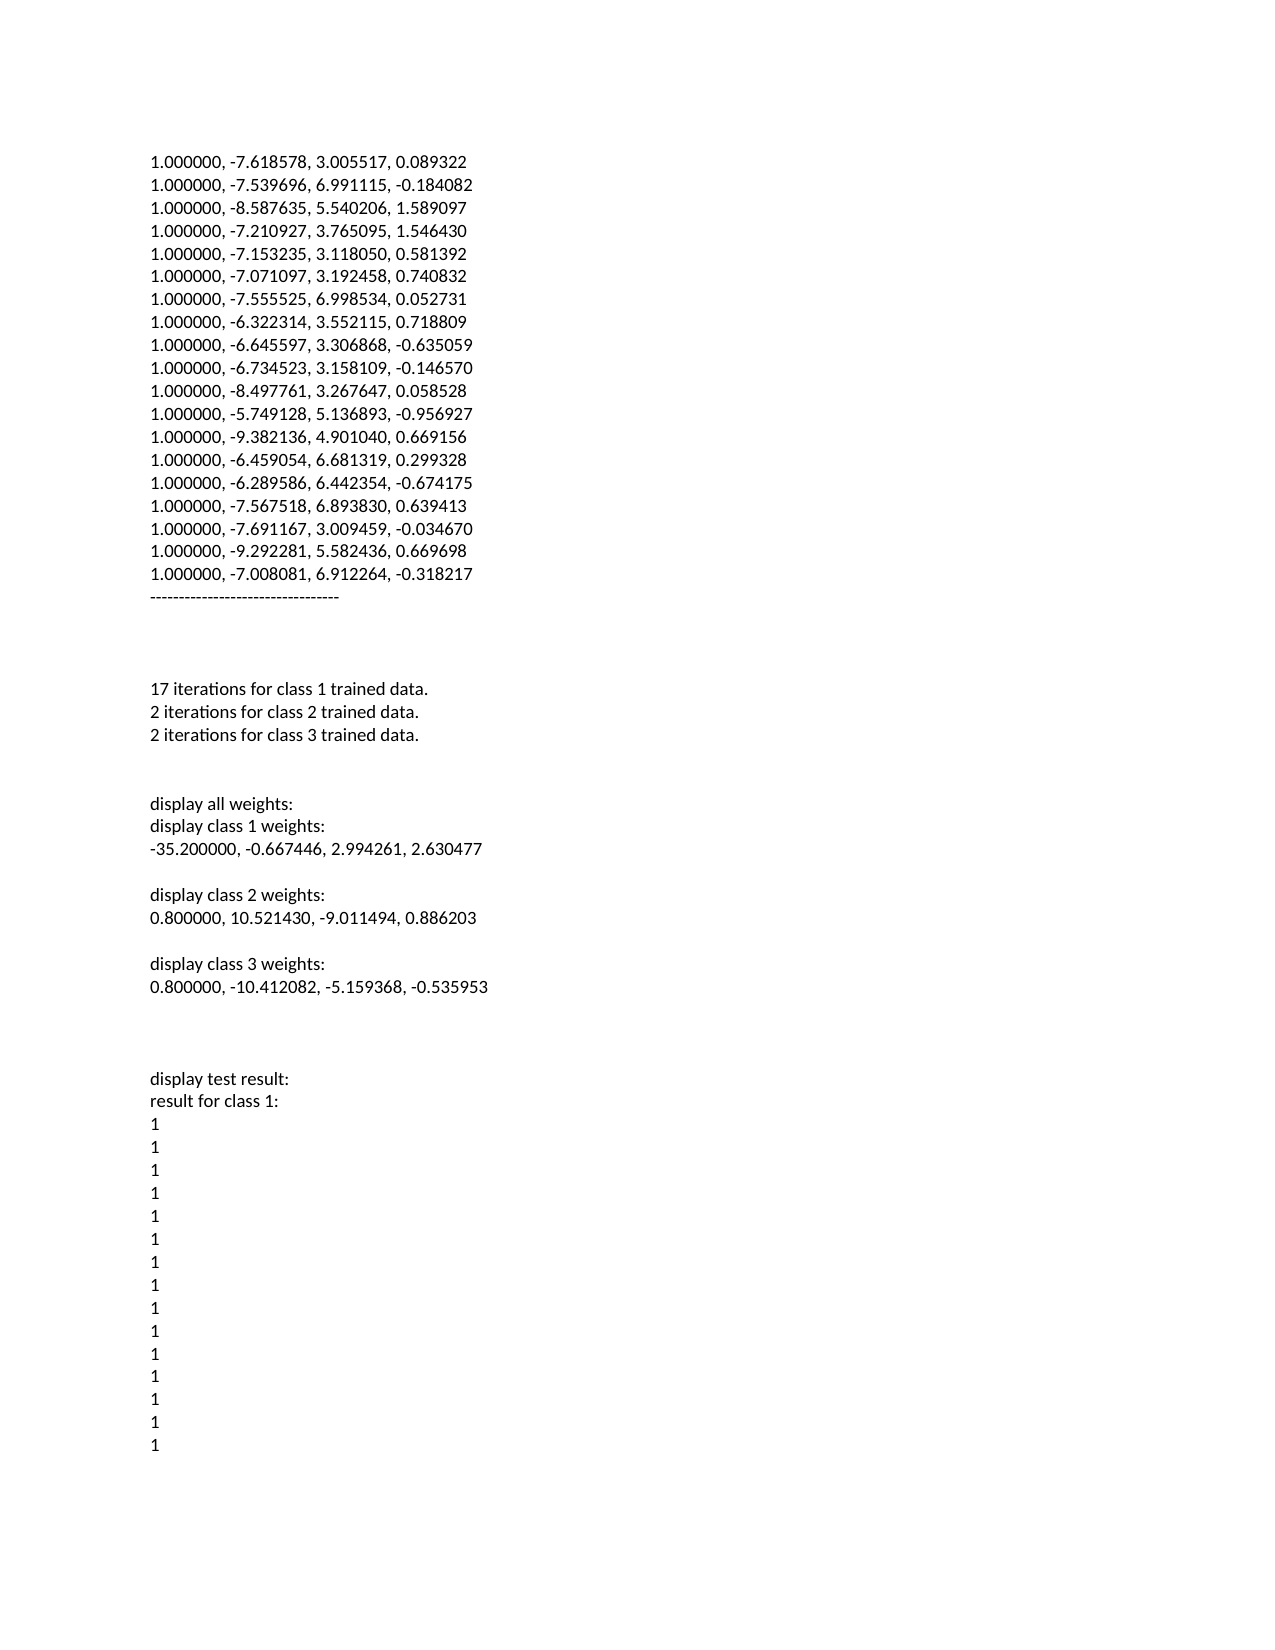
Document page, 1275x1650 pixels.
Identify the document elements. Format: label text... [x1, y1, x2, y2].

text display test result: [150, 1067, 1125, 1089]
text 1.000000, -8.587635, 5.540206, 1.589097 [150, 196, 1125, 219]
text 1 [150, 1342, 1125, 1364]
text display class 2 weights: [150, 883, 1125, 906]
text 1 [150, 1296, 1125, 1319]
text 1 [150, 1410, 1125, 1433]
text 1 [150, 1135, 1125, 1158]
text 1 [150, 1273, 1125, 1296]
text 1.000000, -7.691167, 3.009459, -0.034670 [150, 517, 1125, 539]
text 1 [150, 1250, 1125, 1273]
text 1.000000, -9.382136, 4.901040, 0.669156 [150, 425, 1125, 448]
text 1 [150, 1227, 1125, 1250]
text 1.000000, -6.645597, 3.306868, -0.635059 [150, 333, 1125, 356]
text 1 [150, 1364, 1125, 1387]
text 1.000000, -7.567518, 6.893830, 0.639413 [150, 494, 1125, 517]
text 17 iterations for class 1 trained data. [150, 677, 1125, 700]
text 1.000000, -9.292281, 5.582436, 0.669698 [150, 539, 1125, 562]
text 1 [150, 1158, 1125, 1181]
text 1 [150, 1433, 1125, 1456]
text 2 iterations for class 2 trained data. [150, 700, 1125, 723]
text 1.000000, -6.459054, 6.681319, 0.299328 [150, 448, 1125, 471]
text 1.000000, -7.539696, 6.991115, -0.184082 [150, 173, 1125, 196]
text 1 [150, 1181, 1125, 1204]
text 1.000000, -7.555525, 6.998534, 0.052731 [150, 287, 1125, 310]
text --------------------------------- [150, 585, 1125, 608]
text 1 [150, 1319, 1125, 1342]
text 2 iterations for class 3 trained data. [150, 723, 1125, 746]
text 1.000000, -8.497761, 3.267647, 0.058528 [150, 379, 1125, 402]
text 0.800000, 10.521430, -9.011494, 0.886203 [150, 906, 1125, 929]
text display all weights: [150, 792, 1125, 814]
text 0.800000, -10.412082, -5.159368, -0.535953 [150, 975, 1125, 998]
text 1 [150, 1112, 1125, 1135]
text 1.000000, -6.289586, 6.442354, -0.674175 [150, 471, 1125, 494]
text 1.000000, -6.322314, 3.552115, 0.718809 [150, 310, 1125, 333]
text 1.000000, -7.008081, 6.912264, -0.318217 [150, 562, 1125, 585]
text 1.000000, -7.071097, 3.192458, 0.740832 [150, 264, 1125, 287]
text 1.000000, -6.734523, 3.158109, -0.146570 [150, 356, 1125, 379]
text 1.000000, -7.618578, 3.005517, 0.089322 [150, 150, 1125, 173]
text display class 3 weights: [150, 952, 1125, 975]
text 1.000000, -7.153235, 3.118050, 0.581392 [150, 242, 1125, 264]
text 1 [150, 1204, 1125, 1227]
text 1.000000, -7.210927, 3.765095, 1.546430 [150, 219, 1125, 242]
text -35.200000, -0.667446, 2.994261, 2.630477 [150, 837, 1125, 860]
text 1.000000, -5.749128, 5.136893, -0.956927 [150, 402, 1125, 425]
text display class 1 weights: [150, 814, 1125, 837]
text 1 [150, 1387, 1125, 1410]
text result for class 1: [150, 1089, 1125, 1112]
